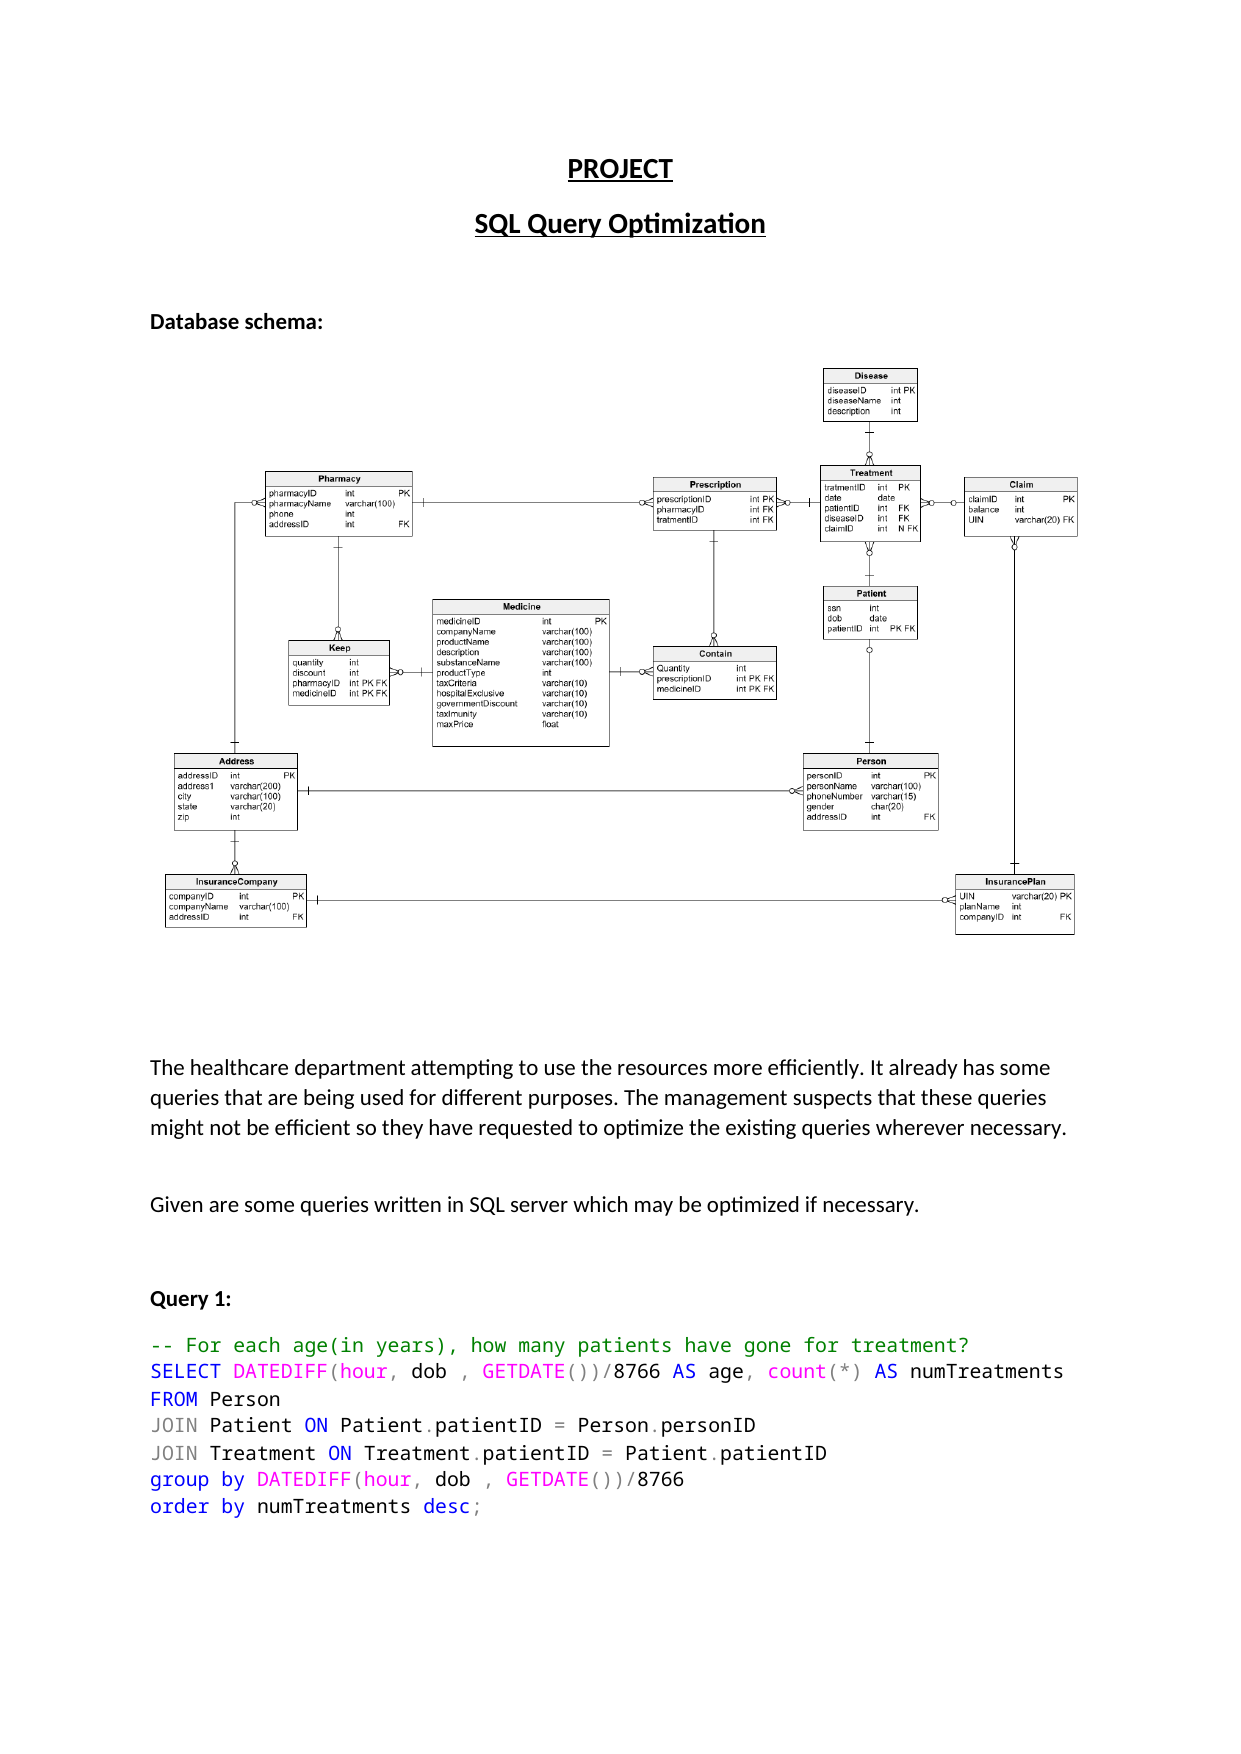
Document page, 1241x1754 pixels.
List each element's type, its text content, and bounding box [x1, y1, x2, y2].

text JOIN Patient ON Patient.patientID = Person.personID [150, 1412, 1090, 1439]
text Given are some queries written in SQL server which may be optimized if necessary. [150, 1190, 1090, 1218]
text order by numTreatments desc; [150, 1493, 1090, 1520]
picture [150, 353, 1091, 941]
text The healthcare department attempting to use the resources more efficiently. It already has some queries that are being used for different purposes. The management suspects that these queries might not be efficient so they have requested to optimize the existing queries wherever necessary. [150, 1053, 1090, 1171]
text group by DATEDIFF(hour, dob , GETDATE())/8766 [150, 1466, 1090, 1493]
text Query 1: [150, 1284, 1090, 1312]
text JOIN Treatment ON Treatment.patientID = Patient.patientID [150, 1439, 1090, 1466]
text -- For each age(in years), how many patients have gone for treatment? [150, 1331, 1090, 1358]
text SQL Query Optimization [150, 205, 1090, 241]
text FROM Person [150, 1385, 1090, 1412]
text PROJECT [150, 150, 1090, 186]
text SELECT DATEDIFF(hour, dob , GETDATE())/8766 AS age, count(*) AS numTreatments [150, 1358, 1090, 1385]
text Database schema: [150, 307, 1090, 335]
